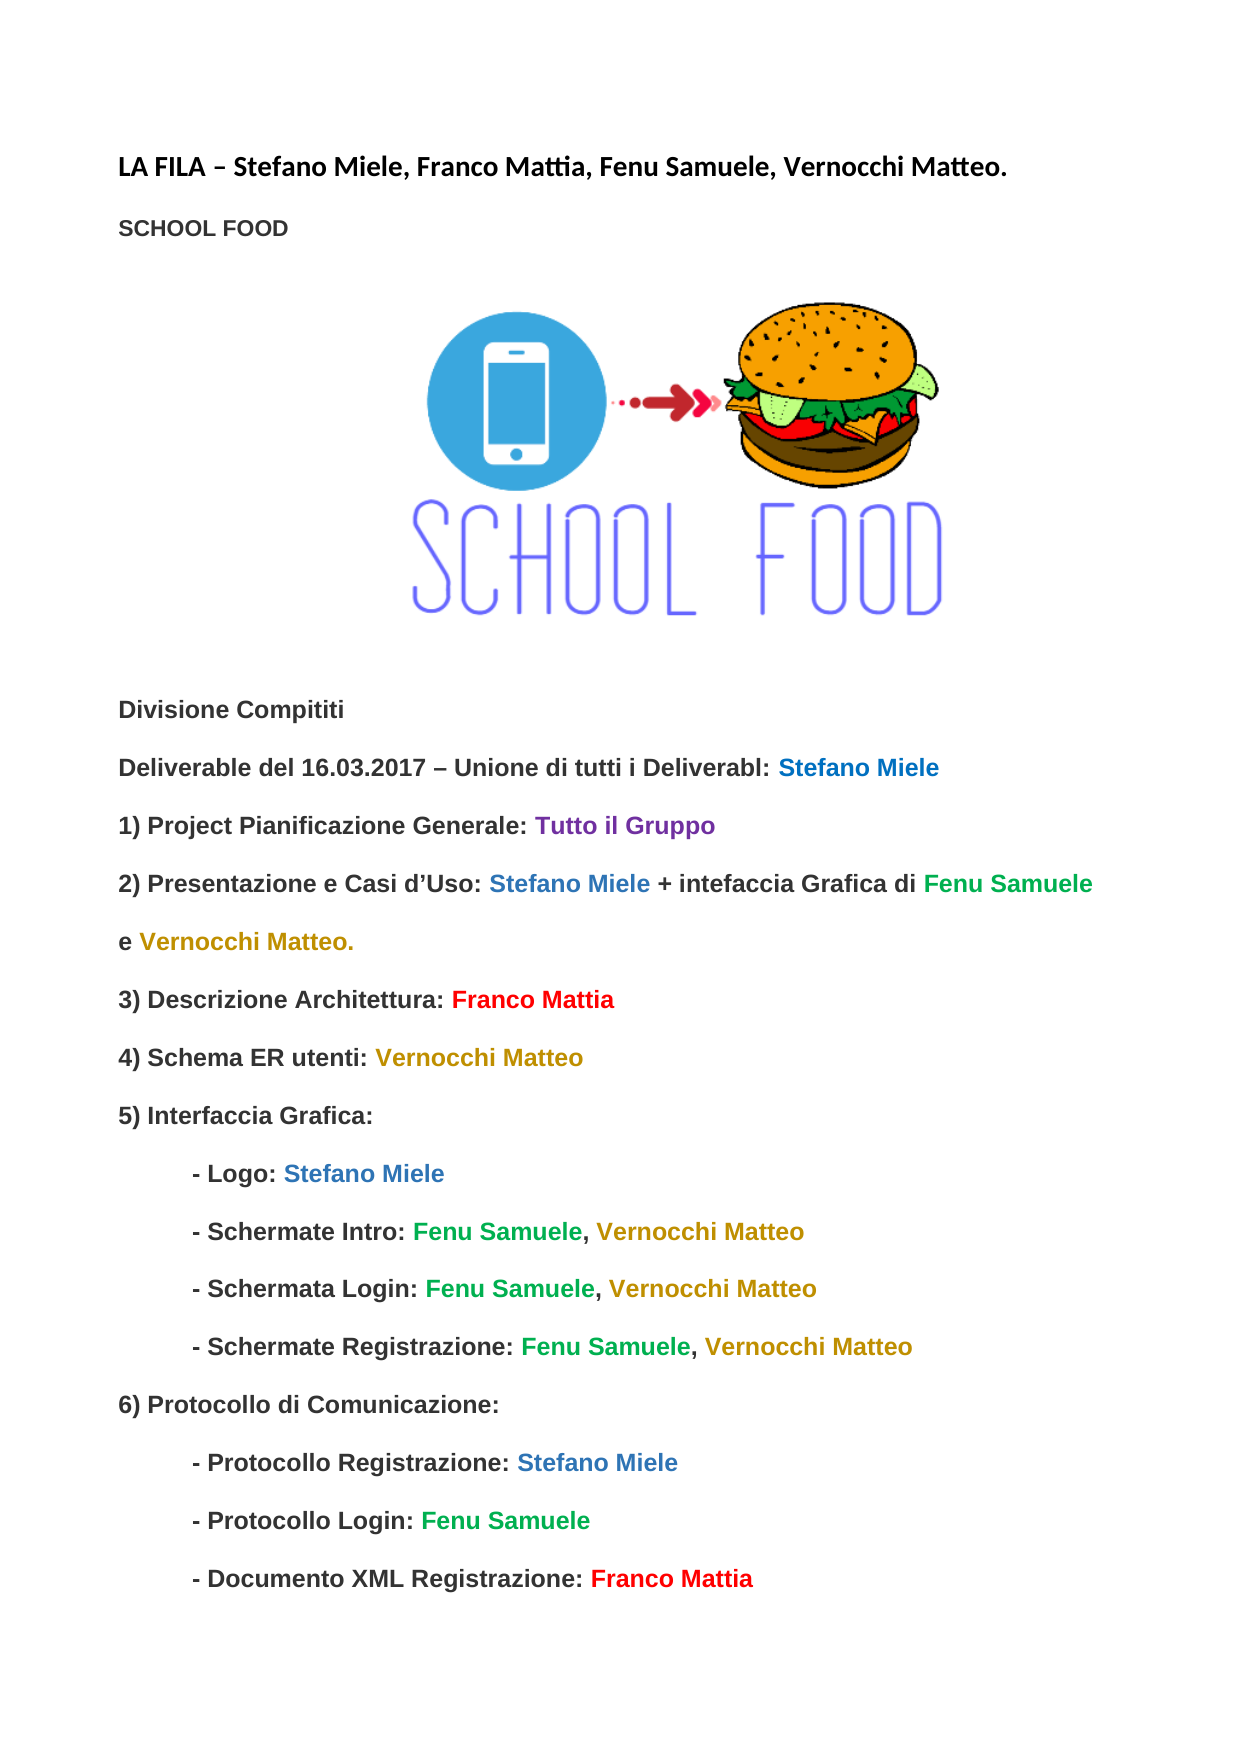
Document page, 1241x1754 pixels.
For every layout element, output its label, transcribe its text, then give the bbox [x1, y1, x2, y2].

text 4) Schema ER utenti: Vernocchi Matteo [118, 1043, 1122, 1071]
text LA FILA – Stefano Miele, Franco Mattia, Fenu Samuele, Vernocchi Matteo. [118, 148, 1122, 183]
text Deliverable del 16.03.2017 – Unione di tutti i Deliverabl: Stefano Miele [118, 753, 1122, 782]
text 2) Presentazione e Casi d’Uso: Stefano Miele + intefaccia Grafica di Fenu Samuele [118, 869, 1122, 898]
text - Schermate Intro: Fenu Samuele, Vernocchi Matteo [118, 1216, 1122, 1245]
text 1) Project Pianificazione Generale: Tutto il Gruppo [118, 811, 1122, 840]
text - Protocollo Registrazione: Stefano Miele [118, 1448, 1122, 1477]
text - Documento XML Registrazione: Franco Mattia [118, 1564, 1122, 1593]
text 6) Protocollo di Comunicazione: [118, 1390, 1122, 1419]
text - Schermate Registrazione: Fenu Samuele, Vernocchi Matteo [118, 1332, 1122, 1361]
text 5) Interfaccia Grafica: [118, 1101, 1122, 1129]
text SCHOOL FOOD [118, 215, 1122, 242]
text - Logo: Stefano Miele [118, 1158, 1122, 1187]
text Divisione Compititi [118, 695, 1122, 724]
picture [328, 270, 1045, 666]
text e Vernocchi Matteo. [118, 927, 1122, 956]
text 3) Descrizione Architettura: Franco Mattia [118, 985, 1122, 1013]
text - Schermata Login: Fenu Samuele, Vernocchi Matteo [118, 1274, 1122, 1303]
text - Protocollo Login: Fenu Samuele [118, 1506, 1122, 1535]
